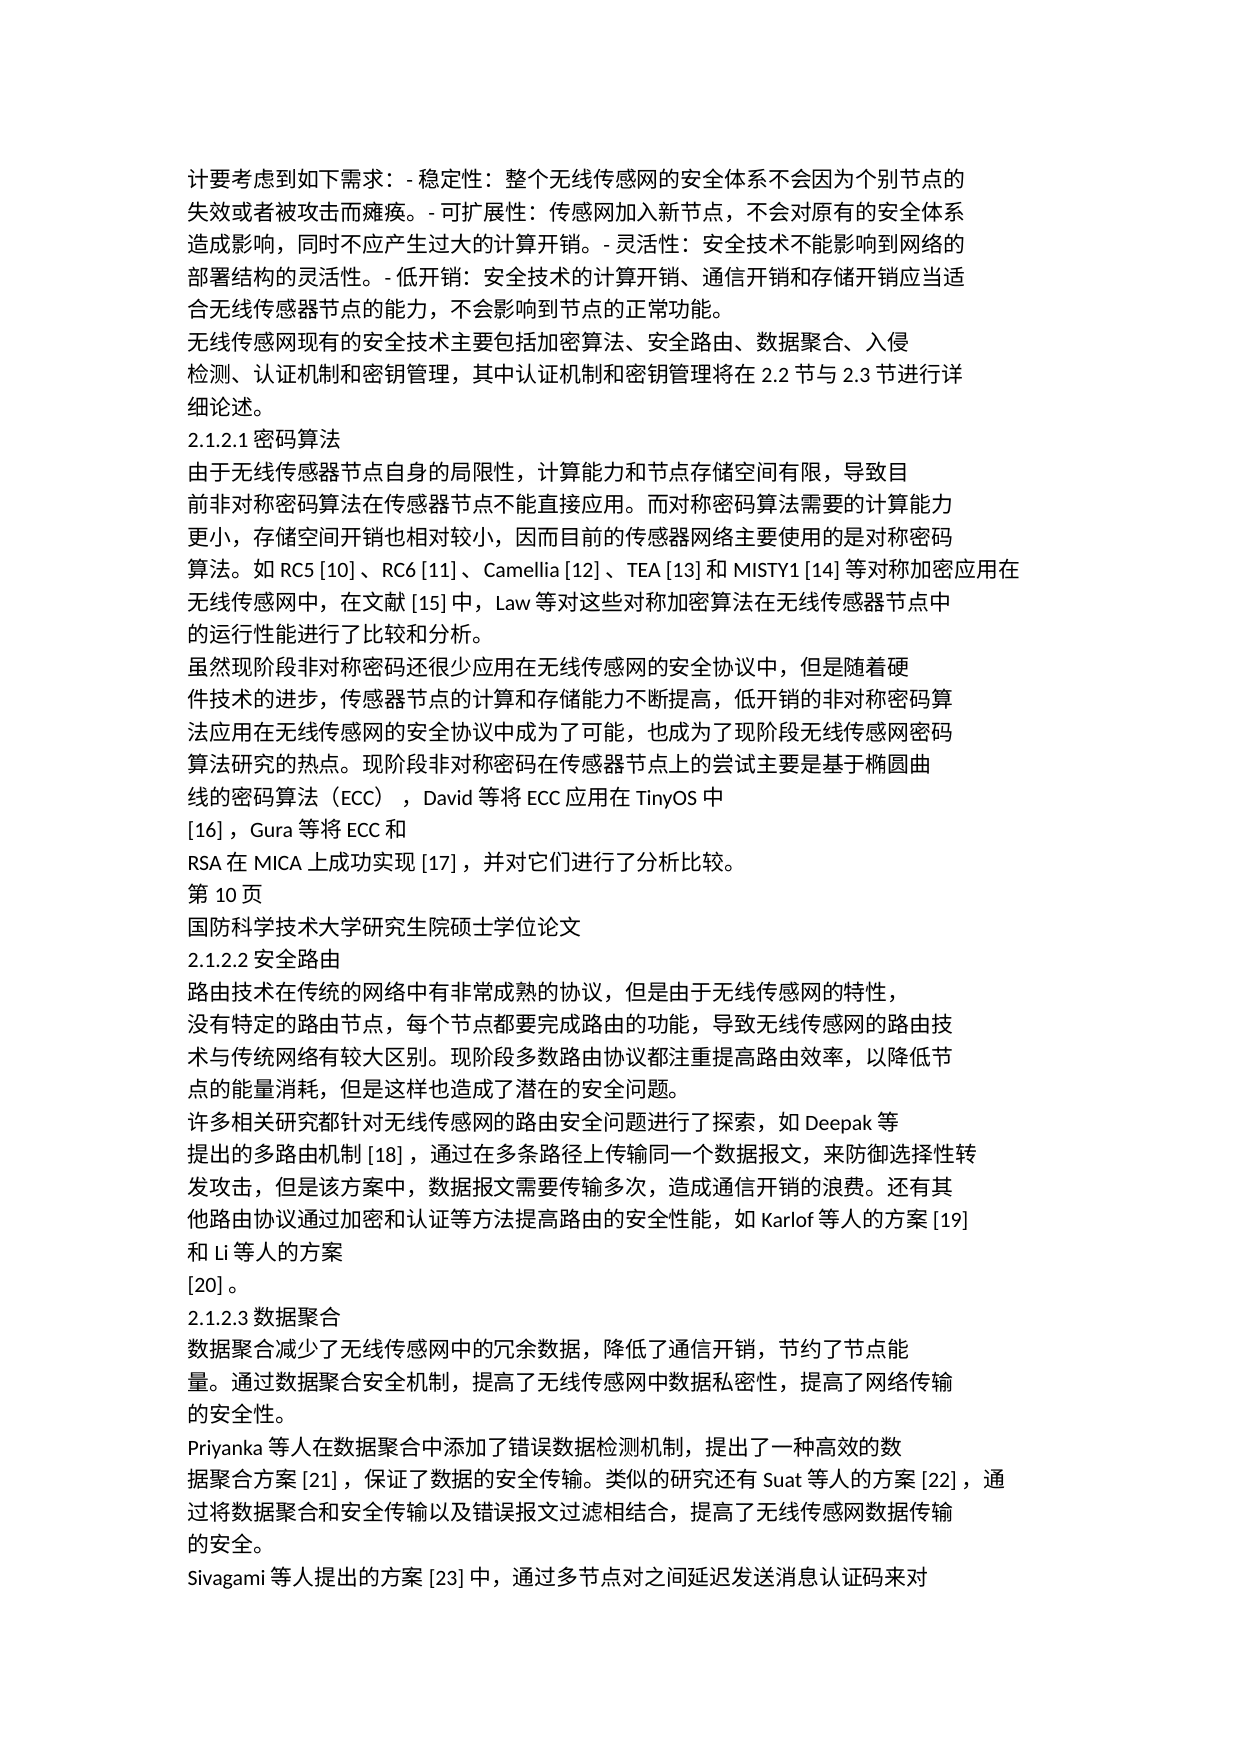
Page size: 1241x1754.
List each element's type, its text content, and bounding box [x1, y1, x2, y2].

text 许多相关研究都针对无线传感网的路由安全问题进行了探索，如 Deepak 等 [187, 1104, 1053, 1137]
text 没有特定的路由节点，每个节点都要完成路由的功能，导致无线传感网的路由技 [187, 1007, 1053, 1039]
text 细论述。 [187, 389, 1053, 422]
text Priyanka 等人在数据聚合中添加了错误数据检测机制，提出了一种高效的数 [187, 1429, 1053, 1462]
text 量。通过数据聚合安全机制，提高了无线传感网中数据私密性，提高了网络传输 [187, 1364, 1053, 1397]
text 2.1.2.1 密码算法 [187, 422, 1053, 454]
text [16] ，Gura 等将 ECC 和 [187, 812, 1053, 844]
text RSA 在 MICA 上成功实现 [17] ，并对它们进行了分析比较。 [187, 844, 1053, 877]
text 造成影响，同时不应产生过大的计算开销。- 灵活性：安全技术不能影响到网络的 [187, 227, 1053, 259]
text 线的密码算法（ECC） ，David 等将 ECC 应用在 TinyOS 中 [187, 779, 1053, 812]
text 部署结构的灵活性。- 低开销：安全技术的计算开销、通信开销和存储开销应当适 [187, 259, 1053, 292]
text [20] 。 [187, 1267, 1053, 1299]
text Sivagami 等人提出的方案 [23] 中，通过多节点对之间延迟发送消息认证码来对 [187, 1559, 1053, 1592]
text 法应用在无线传感网的安全协议中成为了可能，也成为了现阶段无线传感网密码 [187, 714, 1053, 747]
text 无线传感网中，在文献 [15] 中，Law 等对这些对称加密算法在无线传感器节点中 [187, 584, 1053, 617]
text 检测、认证机制和密钥管理，其中认证机制和密钥管理将在 2.2 节与 2.3 节进行详 [187, 357, 1053, 389]
text 的安全性。 [187, 1397, 1053, 1429]
text 计要考虑到如下需求：- 稳定性：整个无线传感网的安全体系不会因为个别节点的 [187, 162, 1053, 194]
text 和 Li 等人的方案 [187, 1234, 1053, 1267]
text 前非对称密码算法在传感器节点不能直接应用。而对称密码算法需要的计算能力 [187, 487, 1053, 519]
text 数据聚合减少了无线传感网中的冗余数据，降低了通信开销，节约了节点能 [187, 1332, 1053, 1364]
text 提出的多路由机制 [18] ，通过在多条路径上传输同一个数据报文，来防御选择性转 [187, 1137, 1053, 1169]
text 过将数据聚合和安全传输以及错误报文过滤相结合，提高了无线传感网数据传输 [187, 1494, 1053, 1527]
text 路由技术在传统的网络中有非常成熟的协议，但是由于无线传感网的特性， [187, 974, 1053, 1007]
text 他路由协议通过加密和认证等方法提高路由的安全性能，如 Karlof 等人的方案 [19] [187, 1202, 1053, 1234]
text 据聚合方案 [21] ，保证了数据的安全传输。类似的研究还有 Suat 等人的方案 [22] ，通 [187, 1462, 1053, 1494]
text 失效或者被攻击而瘫痪。- 可扩展性：传感网加入新节点，不会对原有的安全体系 [187, 194, 1053, 227]
text 算法。如 RC5 [10] 、RC6 [11] 、Camellia [12] 、TEA [13] 和 MISTY1 [14] 等对称加密应用在 [187, 552, 1053, 584]
text 合无线传感器节点的能力，不会影响到节点的正常功能。 [187, 292, 1053, 324]
text 由于无线传感器节点自身的局限性，计算能力和节点存储空间有限，导致目 [187, 454, 1053, 487]
text 发攻击，但是该方案中，数据报文需要传输多次，造成通信开销的浪费。还有其 [187, 1169, 1053, 1202]
text 算法研究的热点。现阶段非对称密码在传感器节点上的尝试主要是基于椭圆曲 [187, 747, 1053, 779]
text 无线传感网现有的安全技术主要包括加密算法、安全路由、数据聚合、入侵 [187, 324, 1053, 357]
text 点的能量消耗，但是这样也造成了潜在的安全问题。 [187, 1072, 1053, 1104]
text 虽然现阶段非对称密码还很少应用在无线传感网的安全协议中，但是随着硬 [187, 649, 1053, 682]
text 国防科学技术大学研究生院硕士学位论文 [187, 909, 1053, 942]
text 更小，存储空间开销也相对较小，因而目前的传感器网络主要使用的是对称密码 [187, 519, 1053, 552]
text 的运行性能进行了比较和分析。 [187, 617, 1053, 649]
text 术与传统网络有较大区别。现阶段多数路由协议都注重提高路由效率，以降低节 [187, 1039, 1053, 1072]
text 第 10 页 [187, 877, 1053, 909]
text 的安全。 [187, 1527, 1053, 1559]
text 件技术的进步，传感器节点的计算和存储能力不断提高，低开销的非对称密码算 [187, 682, 1053, 714]
text 2.1.2.3 数据聚合 [187, 1299, 1053, 1332]
text 2.1.2.2 安全路由 [187, 942, 1053, 974]
